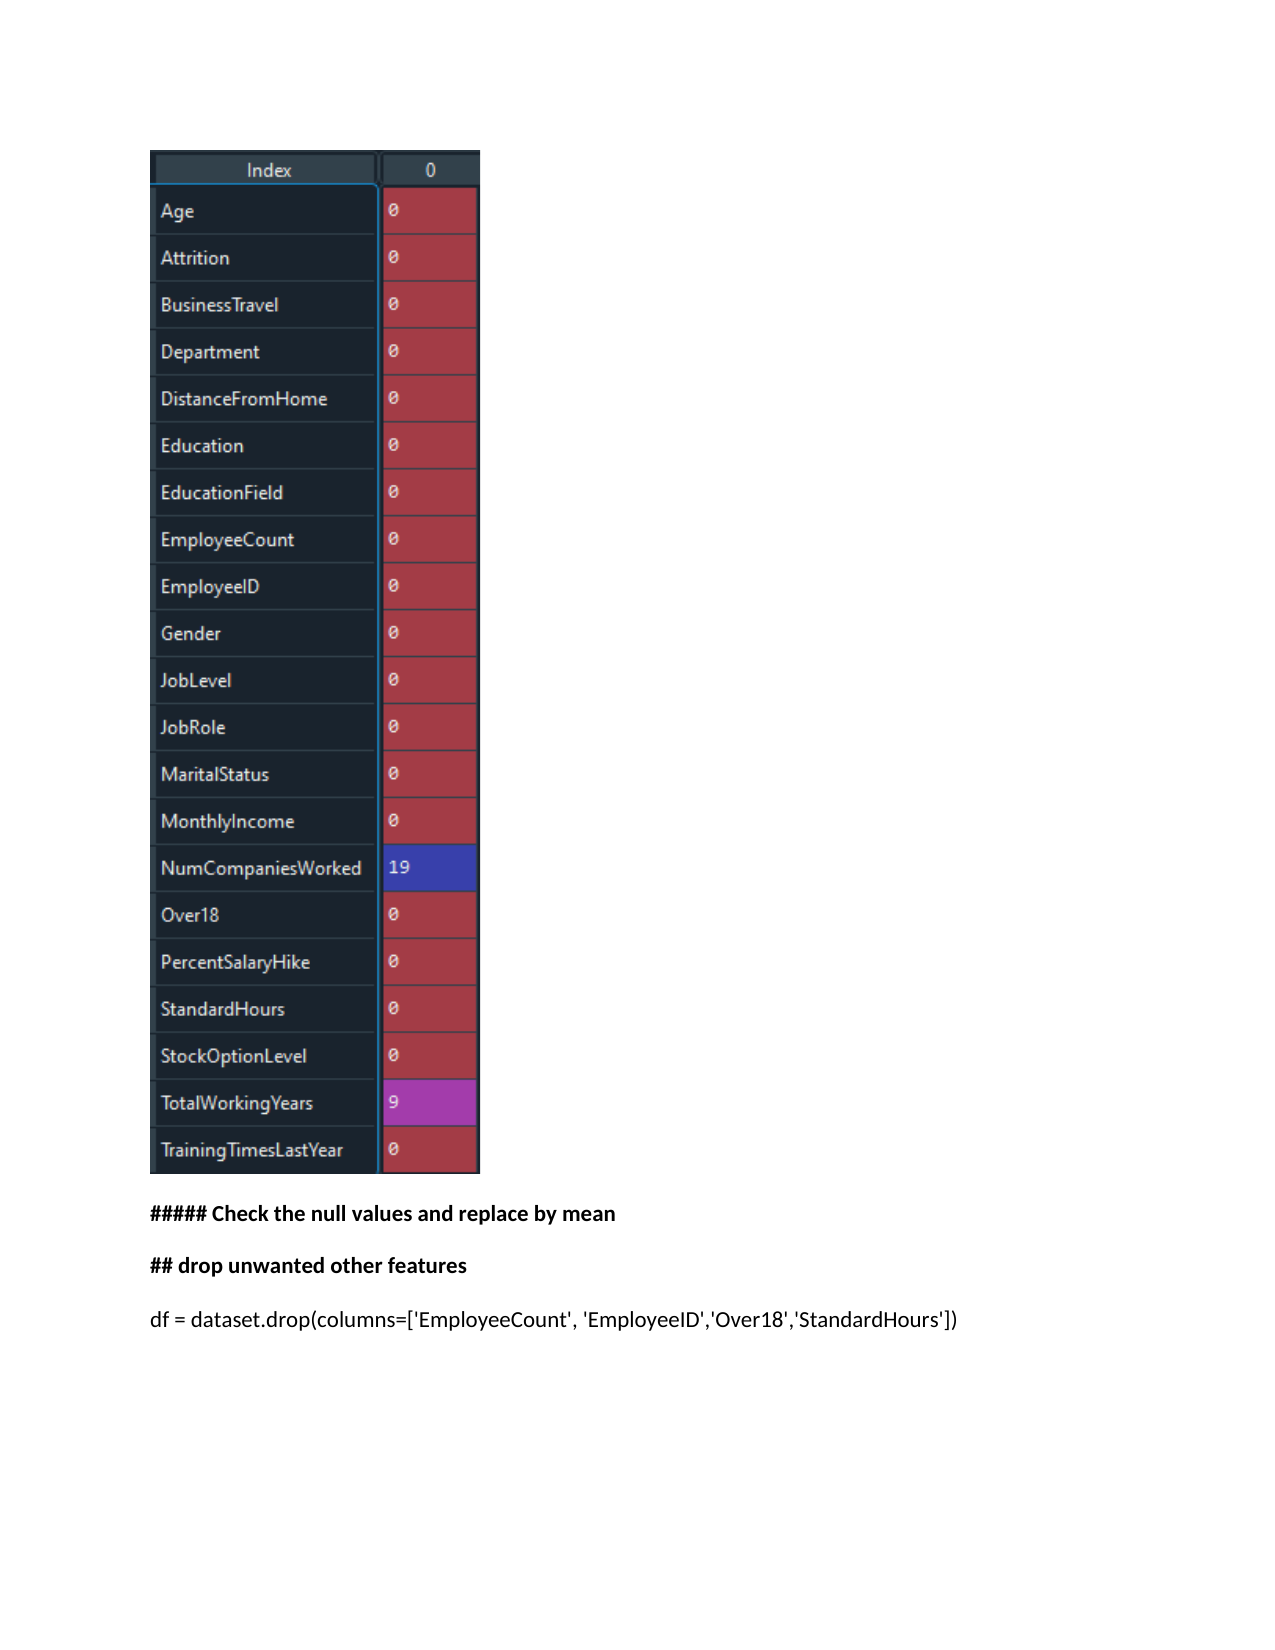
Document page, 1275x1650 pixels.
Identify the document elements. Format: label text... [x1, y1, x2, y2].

text ## drop unwanted other features [150, 1252, 1125, 1280]
text df = dataset.drop(columns=['EmployeeCount', 'EmployeeID','Over18','StandardHours']) [150, 1305, 1125, 1333]
picture [150, 150, 481, 1174]
text ##### Check the null values and replace by mean [150, 1199, 1125, 1227]
